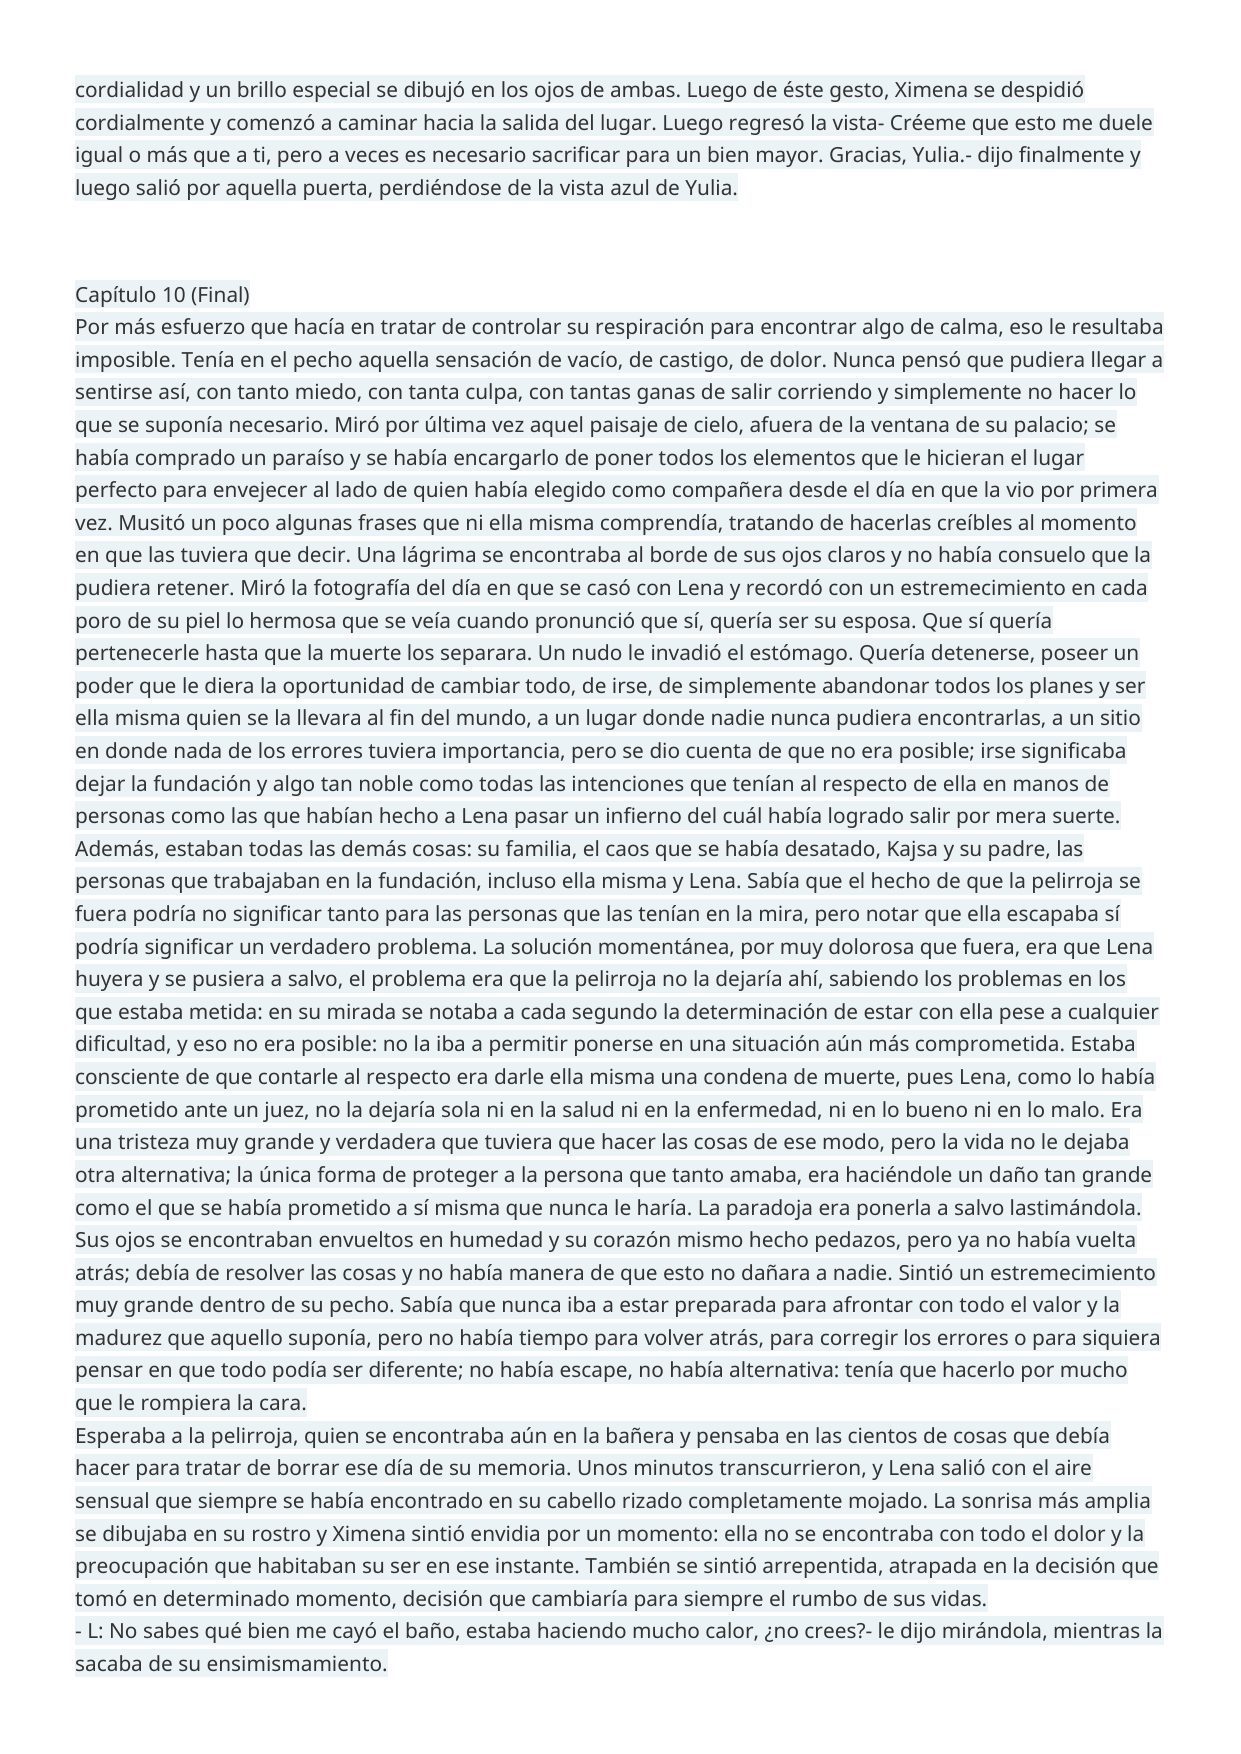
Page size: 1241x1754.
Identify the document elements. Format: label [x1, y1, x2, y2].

text [75, 280, 1165, 1677]
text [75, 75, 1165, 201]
